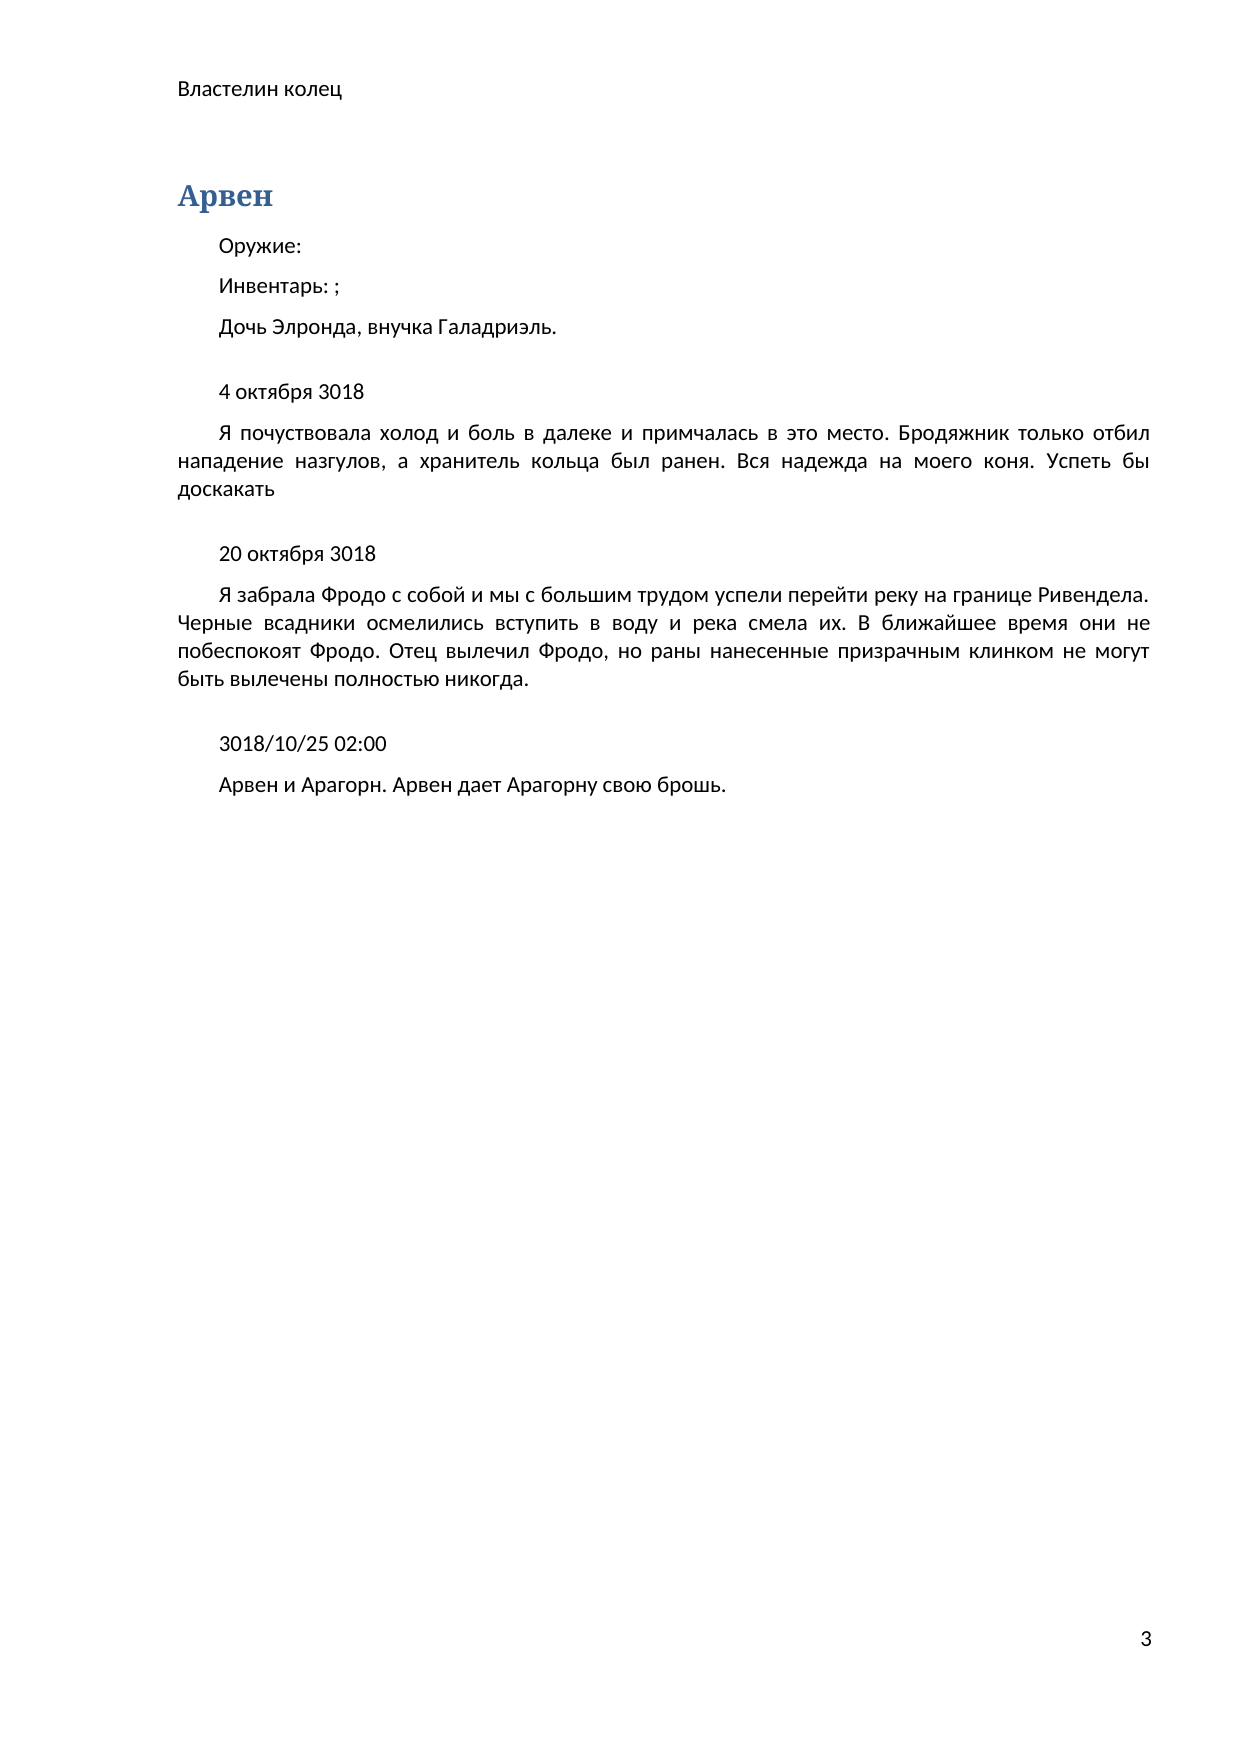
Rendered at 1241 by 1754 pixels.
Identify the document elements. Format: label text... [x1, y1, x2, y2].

text Инвентарь: ; [177, 271, 1152, 299]
text Я забрала Фродо с собой и мы с большим трудом успели перейти реку на границе Ривендела. Черные всадники осмелились вступить в воду и река смела их. В ближайшее время они не побеспокоят Фродо. Отец вылечил Фродо, но раны нанесенные призрачным клинком не могут быть вылечены полностью никогда. [177, 580, 1152, 692]
text 3018/10/25 02:00 [177, 729, 1152, 758]
text Я почуствовала холод и боль в далеке и примчалась в это место. Бродяжник только отбил нападение назгулов, а хранитель кольца был ранен. Вся надежда на моего коня. Успеть бы доскакать [177, 418, 1152, 502]
text 4 октября 3018 [177, 377, 1152, 405]
text Арвен и Арагорн. Арвен дает Арагорну свою брошь. [177, 770, 1152, 798]
text 20 октября 3018 [177, 539, 1152, 567]
subtitle Арвен [177, 180, 1152, 213]
text Оружие: [177, 231, 1152, 259]
text Дочь Элронда, внучка Галадриэль. [177, 312, 1152, 340]
